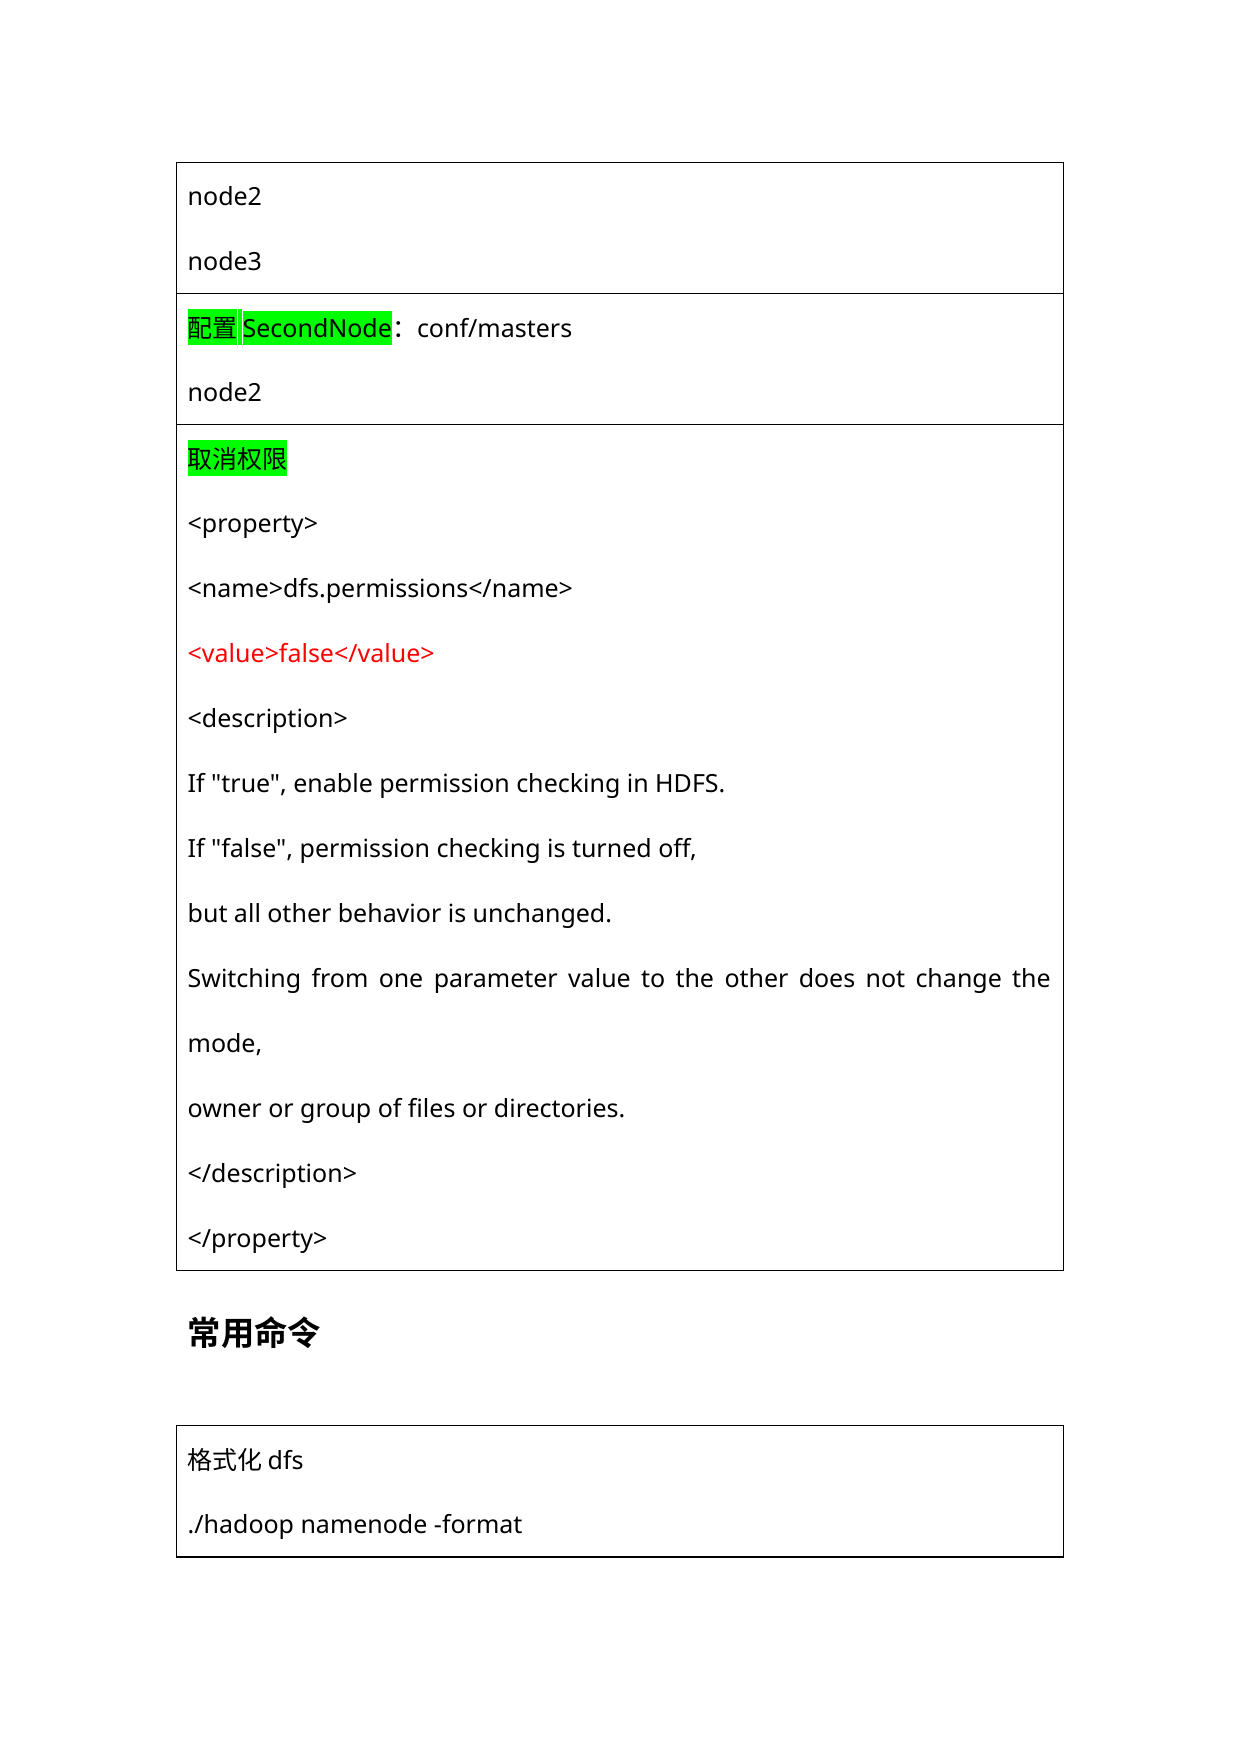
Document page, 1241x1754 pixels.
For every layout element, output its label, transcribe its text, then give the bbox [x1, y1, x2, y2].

subtitle 常用命令 [187, 1298, 1053, 1363]
table_cell 配置SecondNode：conf/masters node2 [177, 294, 1063, 424]
table_cell 取消权限 <property> <name>dfs.permissions</name> <value>false</value> <description> If "true", enable permission checking in HDFS. If "false", permission checking is turned off, but all other behavior is unchanged. Switching from one parameter value to the other does not change the mode, owner or group of files or directories. </description> </property> [177, 425, 1063, 1270]
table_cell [177, 163, 1063, 293]
table_header 格式化dfs ./hadoop namenode -format [177, 1426, 1063, 1556]
